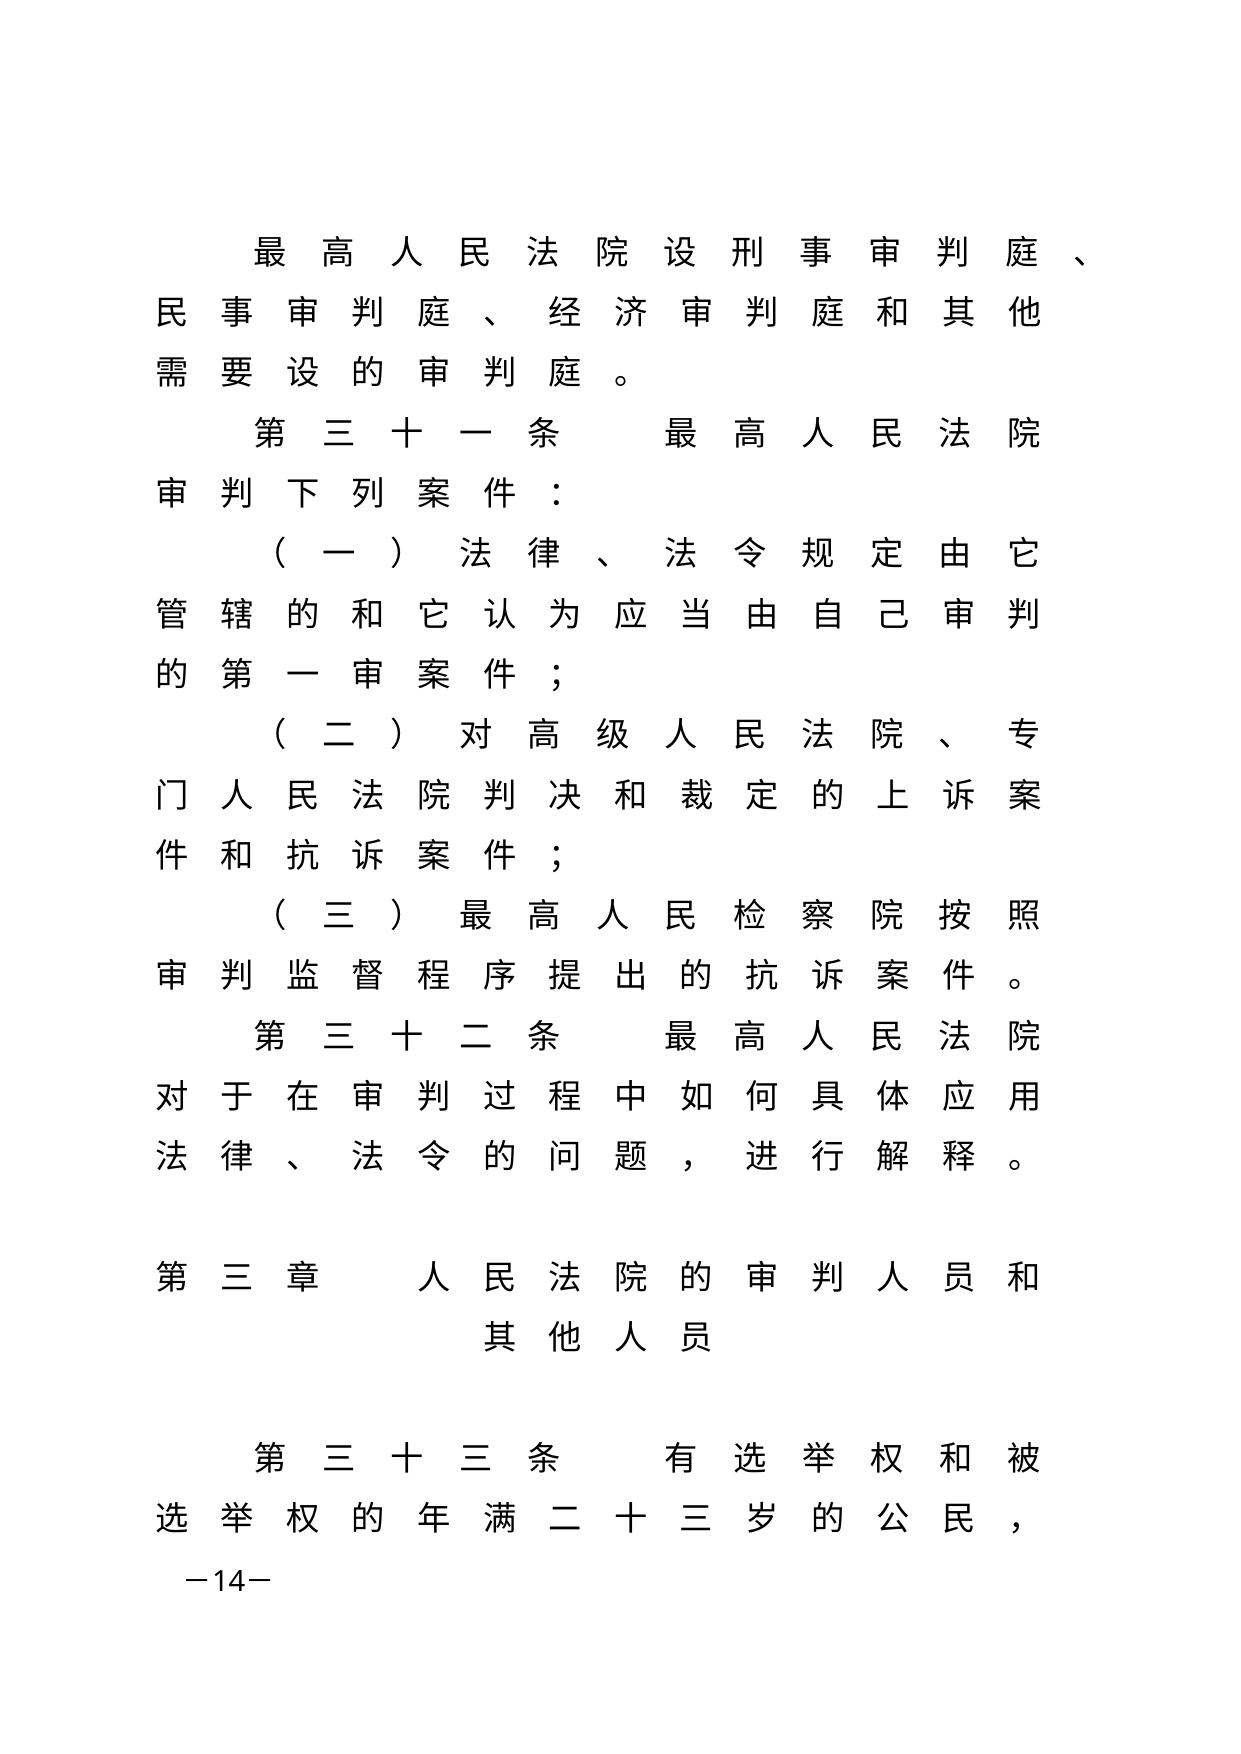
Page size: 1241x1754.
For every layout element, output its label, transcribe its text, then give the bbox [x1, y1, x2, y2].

text 第三十一条 最高人民法院审判下列案件： [155, 400, 1073, 521]
text 第三十二条 最高人民法院对于在审判过程中如何具体应用法律、法令的问题，进行解释。 [155, 1003, 1073, 1184]
text （三）最高人民检察院按照审判监督程序提出的抗诉案件。 [155, 883, 1073, 1003]
text （一）法律、法令规定由它管辖的和它认为应当由自己审判的第一审案件； [155, 521, 1073, 702]
text 第三章 人民法院的审判人员和其他人员 [155, 1245, 1073, 1365]
text 第三十三条 有选举权和被选举权的年满二十三岁的公民，可以被选举为人民法院院长，或者被任命为副院长、庭长、副庭长、审判员和助理审判员，但是被剥夺过政治权利的人除外。 [155, 1426, 1073, 1546]
text （二）对高级人民法院、专门人民法院判决和裁定的上诉案件和抗诉案件； [155, 702, 1073, 883]
text 最高人民法院设刑事审判庭、民事审判庭、经济审判庭和其他需要设的审判庭。 [155, 219, 1073, 400]
